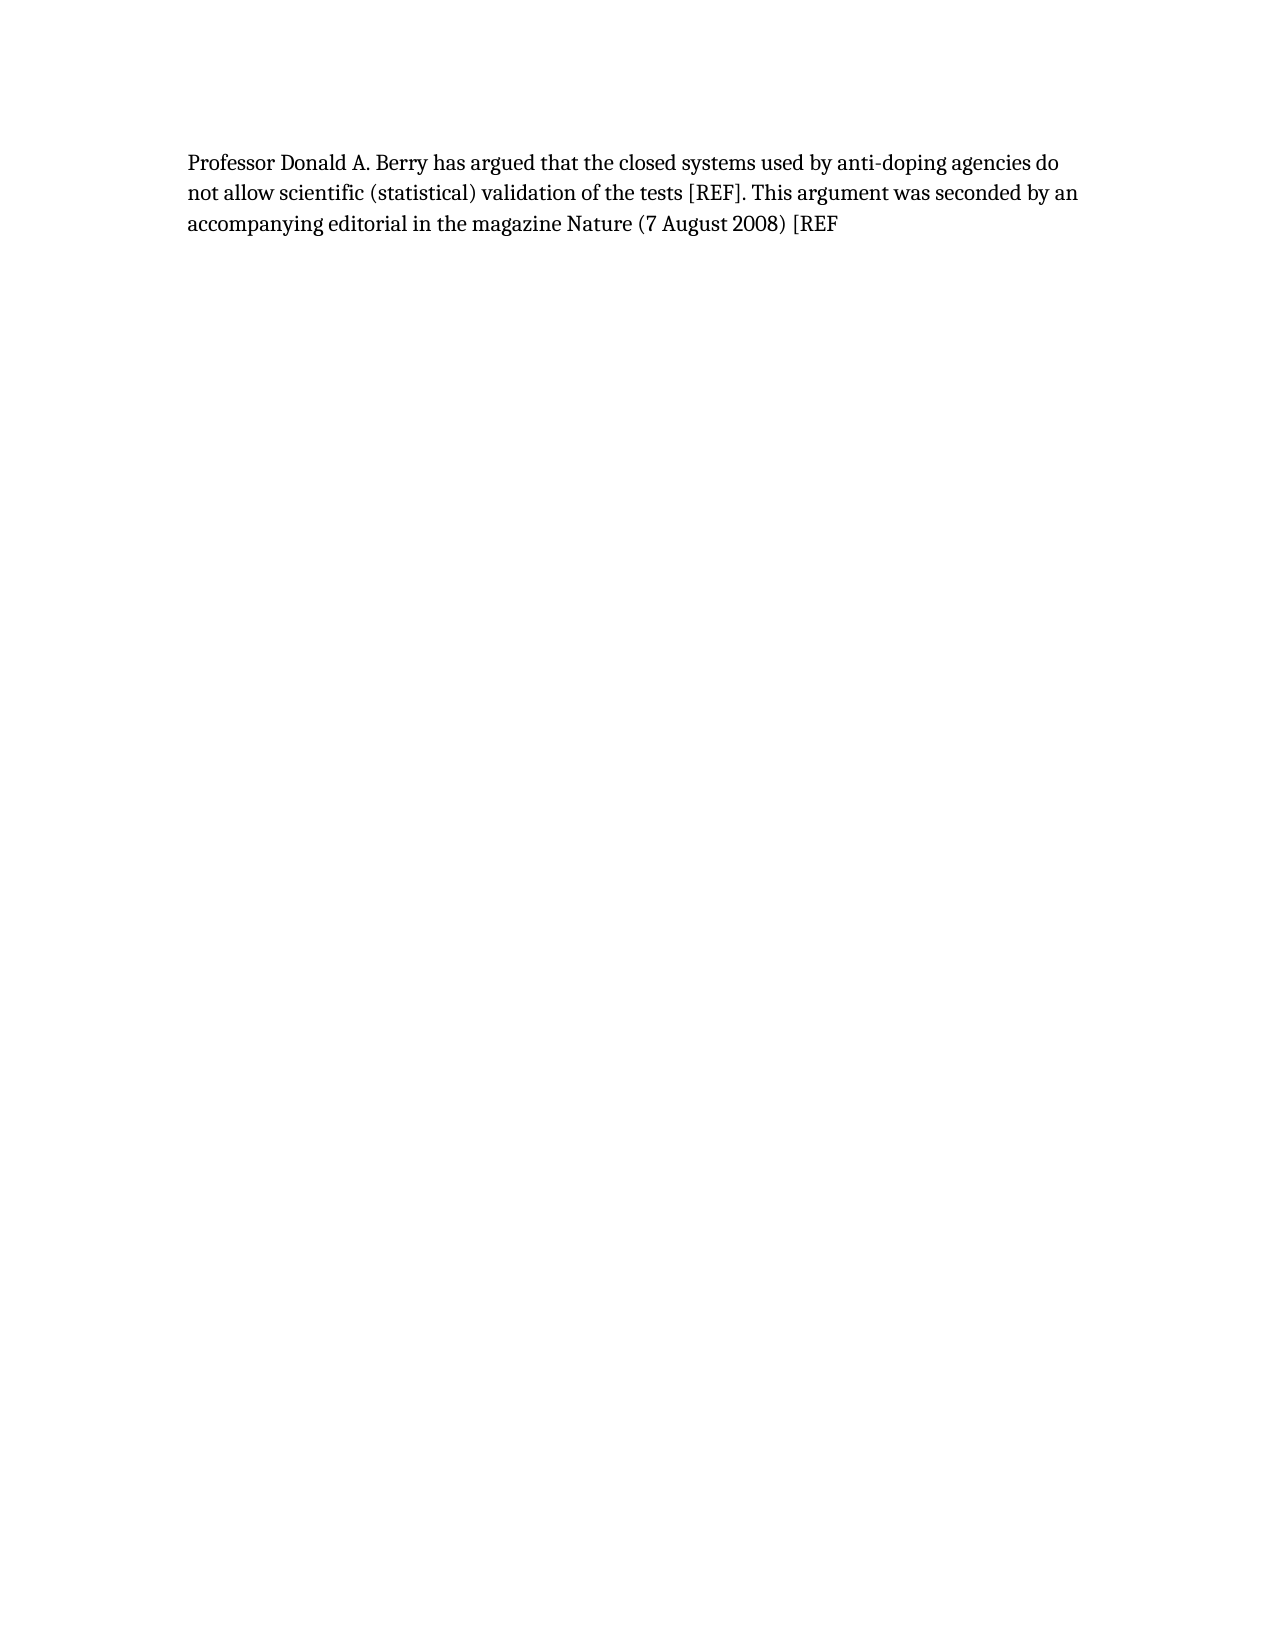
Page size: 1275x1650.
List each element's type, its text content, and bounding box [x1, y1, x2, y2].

text Professor Donald A. Berry has argued that the closed systems used by anti-doping agencies do not allow scientific (statistical) validation of the tests [REF]. This argument was seconded by an accompanying editorial in the magazine Nature (7 August 2008) [REF [187, 150, 1087, 237]
